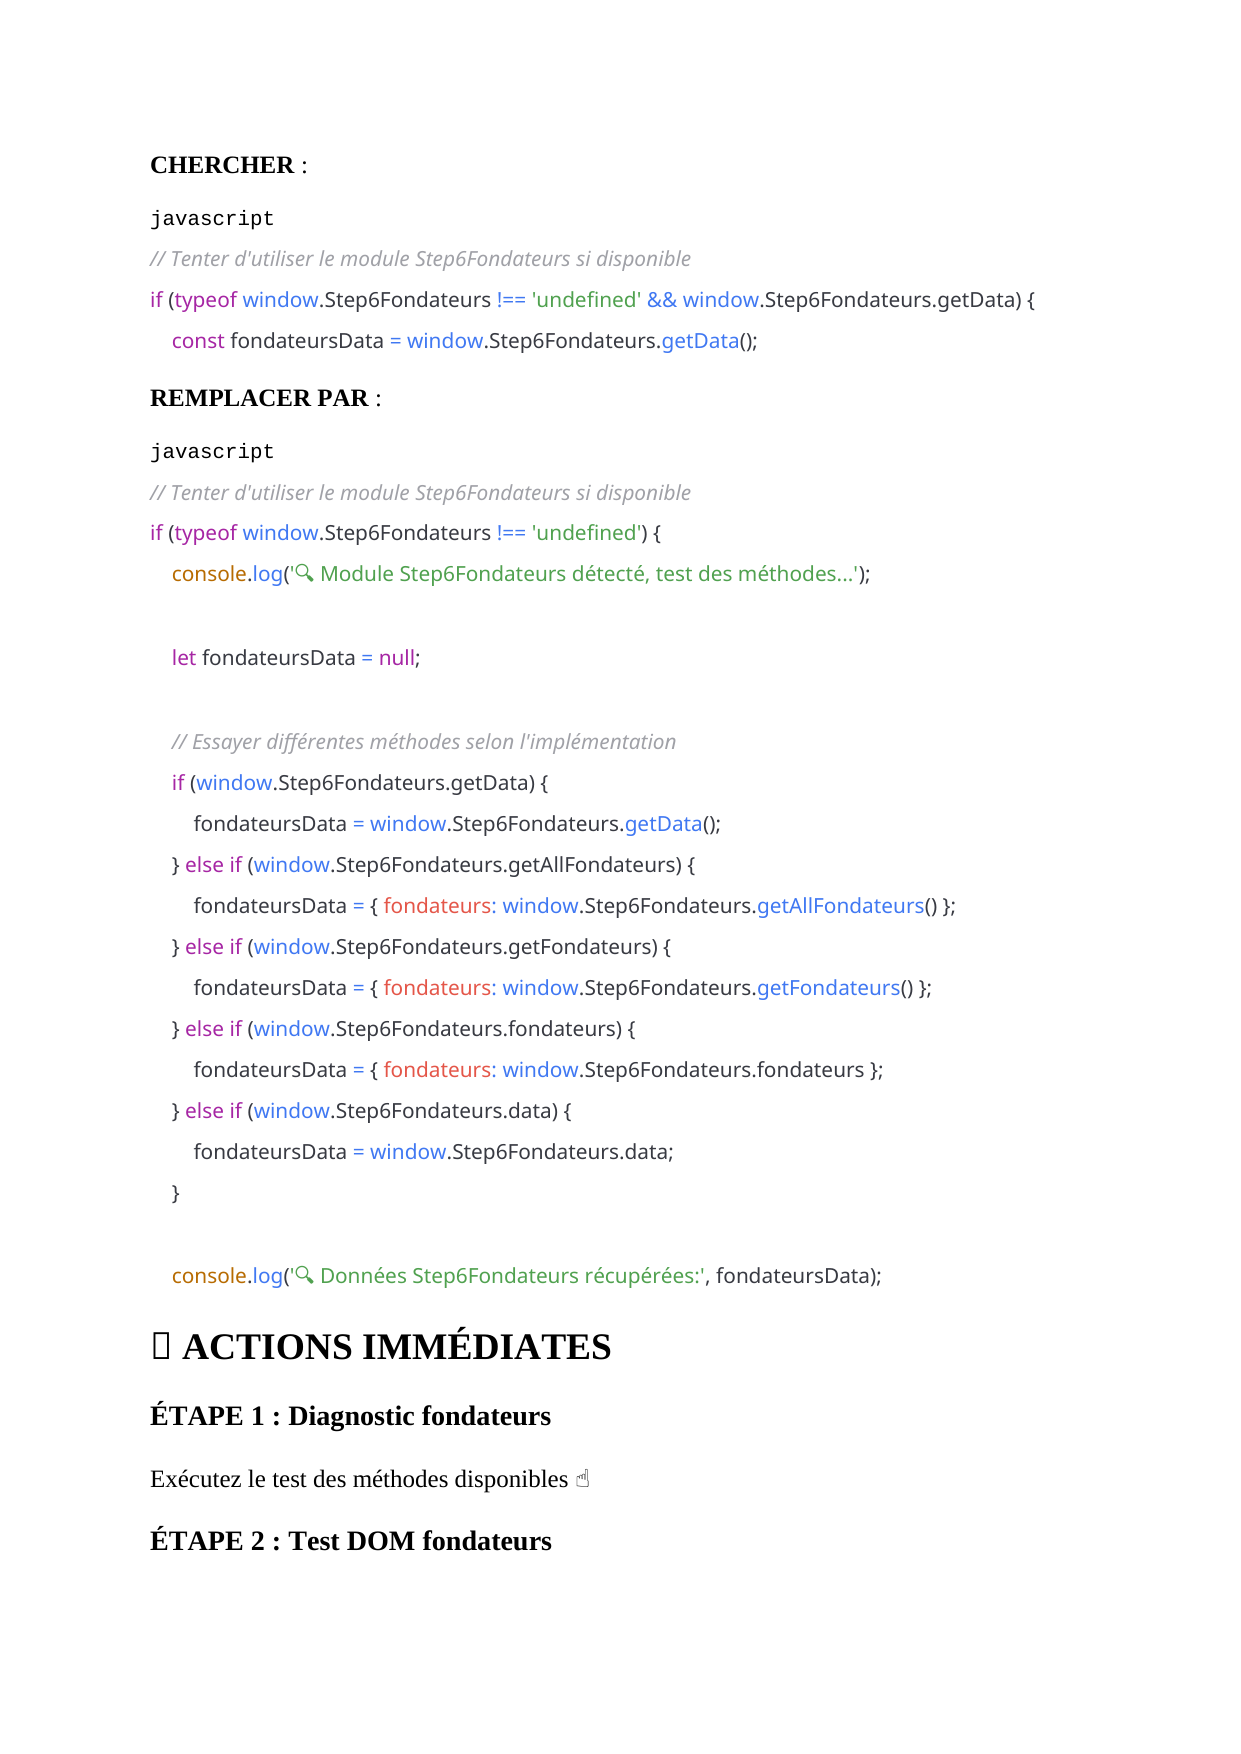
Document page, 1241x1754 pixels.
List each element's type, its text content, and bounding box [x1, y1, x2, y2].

text } else if (window.Step6Fondateurs.data) { [150, 1096, 1090, 1124]
text } else if (window.Step6Fondateurs.getFondateurs) { [150, 932, 1090, 961]
text } else if (window.Step6Fondateurs.fondateurs) { [150, 1014, 1090, 1042]
text if (typeof window.Step6Fondateurs !== 'undefined' && window.Step6Fondateurs.getData) { [150, 285, 1090, 313]
text javascript [150, 441, 1090, 465]
text fondateursData = { fondateurs: window.Step6Fondateurs.getAllFondateurs() }; [150, 891, 1090, 919]
text javascript [150, 208, 1090, 232]
text // Essayer différentes méthodes selon l'implémentation [150, 727, 1090, 756]
text let fondateursData = null; [150, 643, 1090, 672]
text } [150, 1178, 1090, 1206]
text const fondateursData = window.Step6Fondateurs.getData(); [150, 326, 1090, 354]
text 🚀 ACTIONS IMMÉDIATES [150, 1319, 1090, 1370]
text fondateursData = { fondateurs: window.Step6Fondateurs.getFondateurs() }; [150, 973, 1090, 1001]
text ÉTAPE 2 : Test DOM fondateurs [150, 1524, 1090, 1557]
text CHERCHER : [150, 150, 1090, 179]
text if (window.Step6Fondateurs.getData) { [150, 768, 1090, 797]
text // Tenter d'utiliser le module Step6Fondateurs si disponible [150, 478, 1090, 506]
text // Tenter d'utiliser le module Step6Fondateurs si disponible [150, 244, 1090, 272]
text console.log('🔍 Données Step6Fondateurs récupérées:', fondateursData); [150, 1262, 1090, 1290]
text fondateursData = { fondateurs: window.Step6Fondateurs.fondateurs }; [150, 1055, 1090, 1083]
text REMPLACER PAR : [150, 383, 1090, 412]
text if (typeof window.Step6Fondateurs !== 'undefined') { [150, 518, 1090, 547]
text ÉTAPE 1 : Diagnostic fondateurs [150, 1399, 1090, 1432]
text console.log('🔍 Module Step6Fondateurs détecté, test des méthodes...'); [150, 559, 1090, 588]
text fondateursData = window.Step6Fondateurs.getData(); [150, 809, 1090, 838]
text } else if (window.Step6Fondateurs.getAllFondateurs) { [150, 850, 1090, 879]
text Exécutez le test des méthodes disponibles ☝️ [150, 1461, 1090, 1495]
text fondateursData = window.Step6Fondateurs.data; [150, 1137, 1090, 1165]
